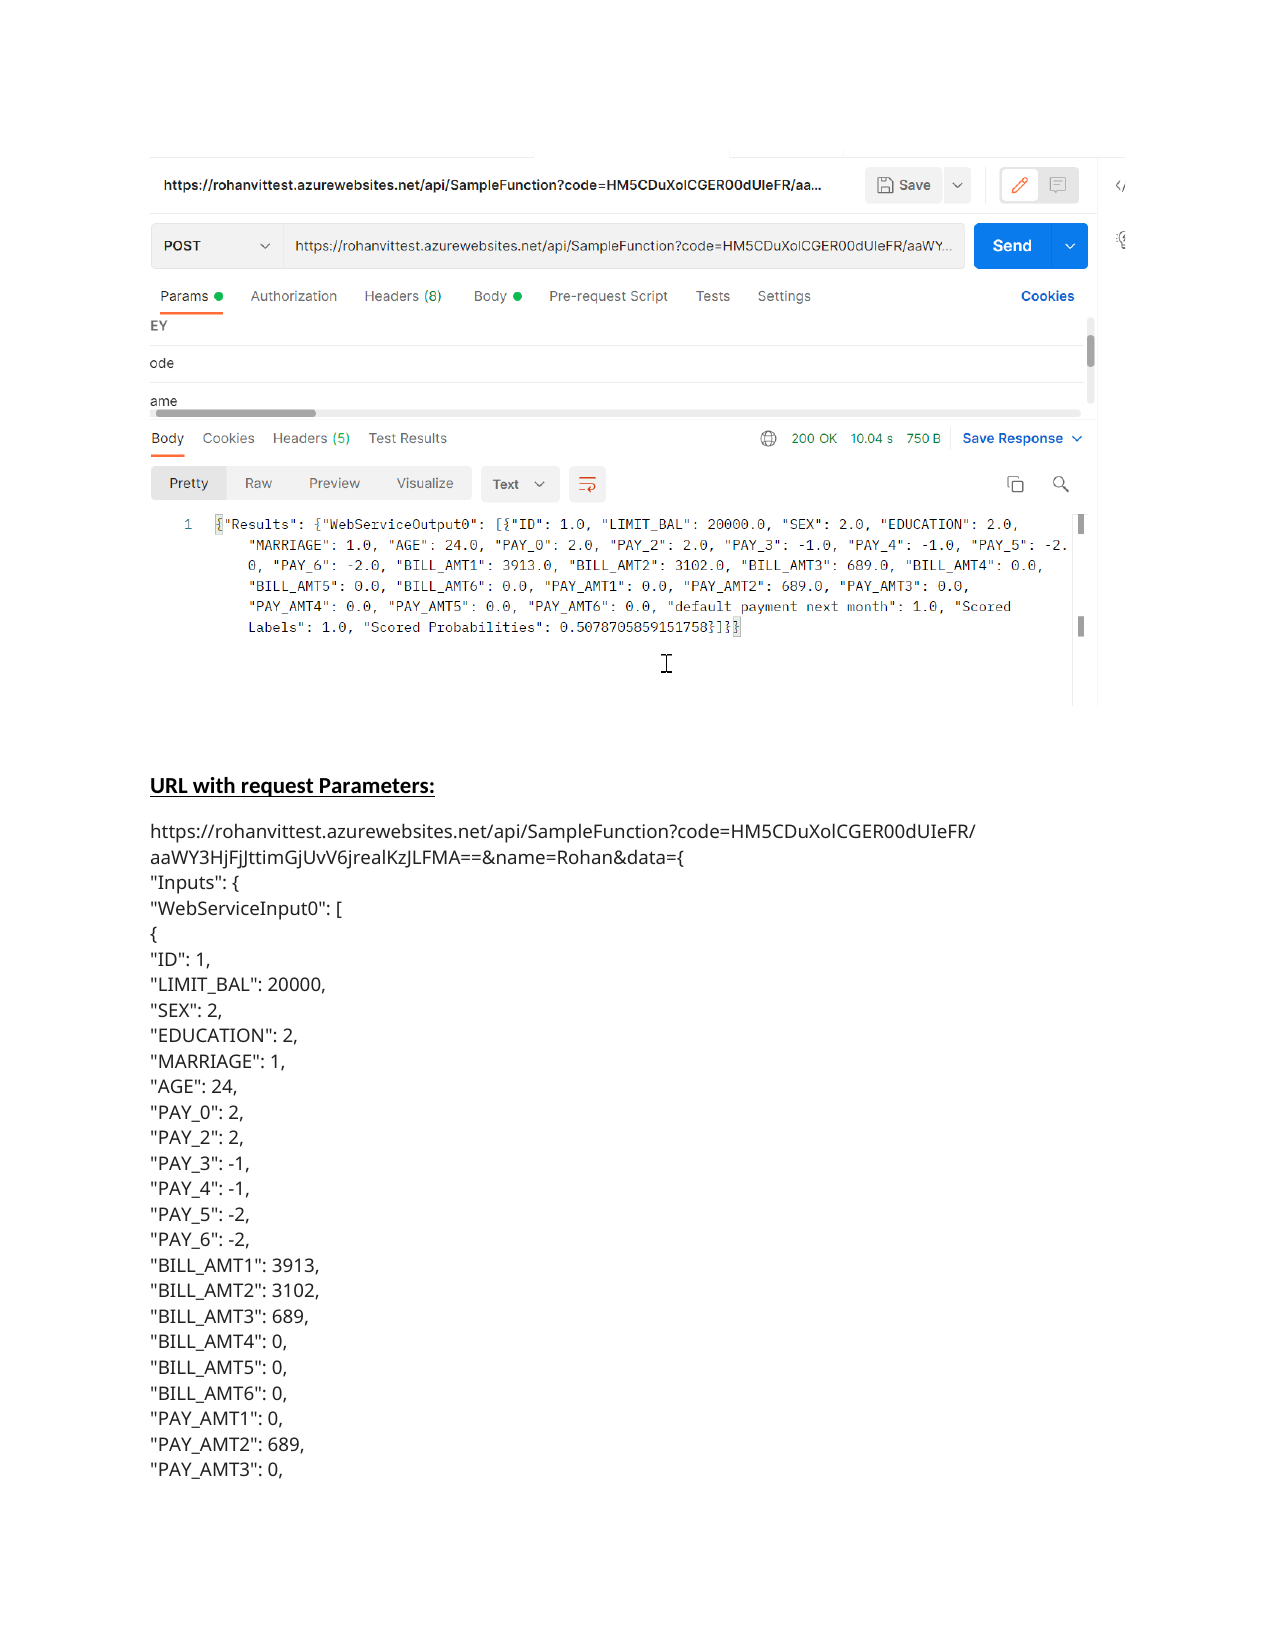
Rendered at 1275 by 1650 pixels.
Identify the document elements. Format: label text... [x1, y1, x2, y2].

text "PAY_AMT3": 0, [150, 1456, 1125, 1482]
text "PAY_0": 2, [150, 1099, 1125, 1125]
text "BILL_AMT5": 0, [150, 1354, 1125, 1380]
text "PAY_3": -1, [150, 1150, 1125, 1176]
text "BILL_AMT1": 3913, [150, 1252, 1125, 1278]
text "EDUCATION": 2, [150, 1023, 1125, 1048]
text "Inputs": { [150, 869, 1125, 895]
text "BILL_AMT4": 0, [150, 1329, 1125, 1354]
text "LIMIT_BAL": 20000, [150, 972, 1125, 997]
text "BILL_AMT3": 689, [150, 1303, 1125, 1329]
text "PAY_5": -2, [150, 1201, 1125, 1227]
text "MARRIAGE": 1, [150, 1048, 1125, 1074]
text "WebServiceInput0": [ [150, 895, 1125, 921]
text URL with request Parameters: [150, 772, 1125, 799]
text "ID": 1, [150, 946, 1125, 972]
text "BILL_AMT2": 3102, [150, 1278, 1125, 1303]
text "PAY_2": 2, [150, 1125, 1125, 1150]
text "PAY_4": -1, [150, 1176, 1125, 1201]
text "PAY_AMT2": 689, [150, 1431, 1125, 1456]
text "PAY_AMT1": 0, [150, 1405, 1125, 1431]
text "AGE": 24, [150, 1074, 1125, 1099]
text "PAY_6": -2, [150, 1227, 1125, 1252]
text { [150, 921, 1125, 946]
picture [150, 150, 1125, 706]
text "SEX": 2, [150, 997, 1125, 1023]
text https://rohanvittest.azurewebsites.net/api/SampleFunction?code=HM5CDuXolCGER00dUIeFR/aaWY3HjFjJttimGjUvV6jrealKzJLFMA==&name=Rohan&data={ [150, 818, 1125, 869]
text "BILL_AMT6": 0, [150, 1380, 1125, 1405]
